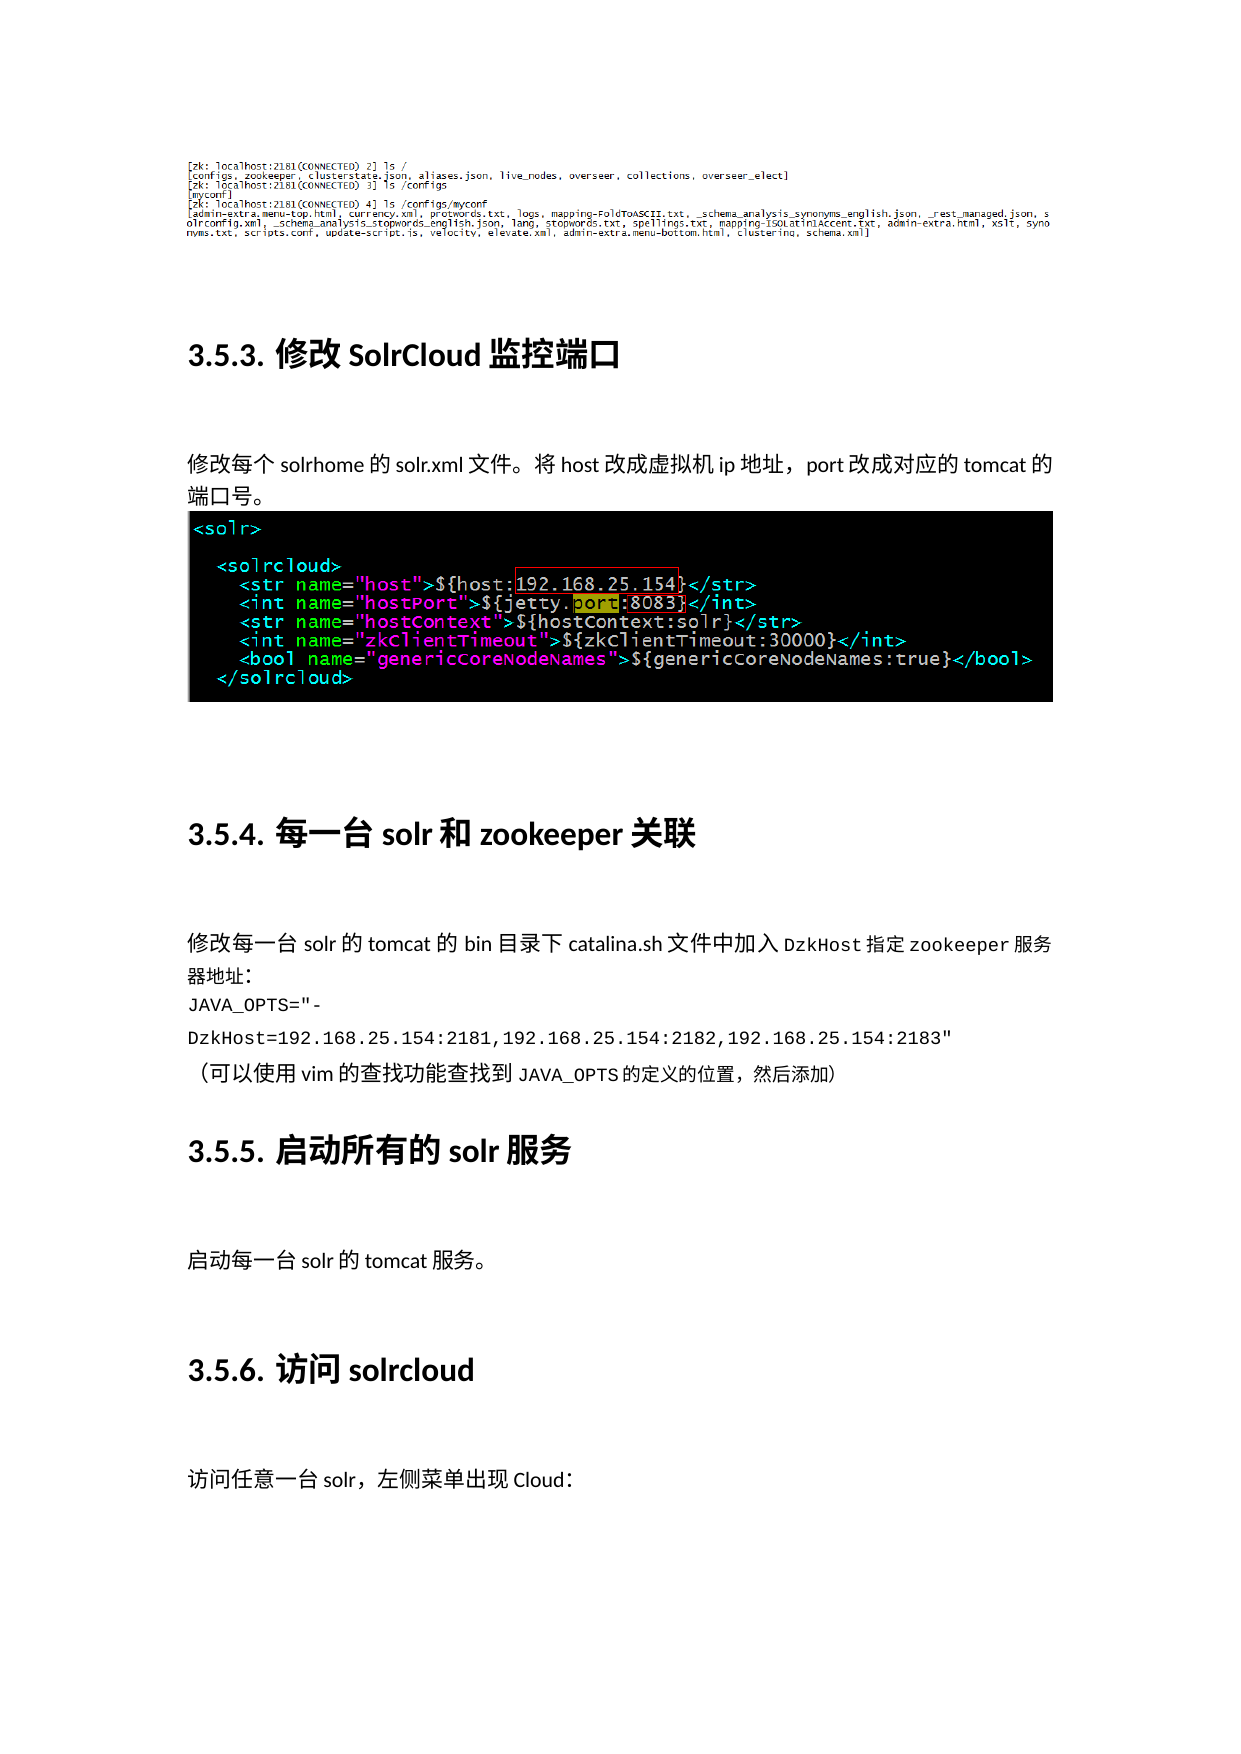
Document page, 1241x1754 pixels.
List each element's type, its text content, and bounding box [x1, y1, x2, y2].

subtitle 每一台solr和zookeeper关联 [187, 798, 1053, 863]
text 访问任意一台solr，左侧菜单出现Cloud： [187, 1462, 1053, 1494]
subtitle 访问solrcloud [187, 1334, 1053, 1399]
text （可以使用vim的查找功能查找到JAVA_OPTS的定义的位置，然后添加） [187, 1056, 1053, 1088]
text 修改每个solrhome的solr.xml文件。将host改成虚拟机ip地址，port改成对应的tomcat的端口号。 [187, 446, 1053, 511]
picture [187, 511, 1053, 702]
picture [187, 161, 1053, 237]
subtitle 启动所有的solr服务 [187, 1115, 1053, 1180]
text 修改每一台solr的tomcat 的 bin目录下catalina.sh文件中加入DzkHost指定zookeeper服务器地址： [187, 926, 1053, 991]
text JAVA_OPTS="-DzkHost=192.168.25.154:2181,192.168.25.154:2182,192.168.25.154:2183" [187, 991, 1053, 1056]
subtitle 修改SolrCloud监控端口 [187, 319, 1053, 384]
text 启动每一台solr的tomcat服务。 [187, 1242, 1053, 1275]
